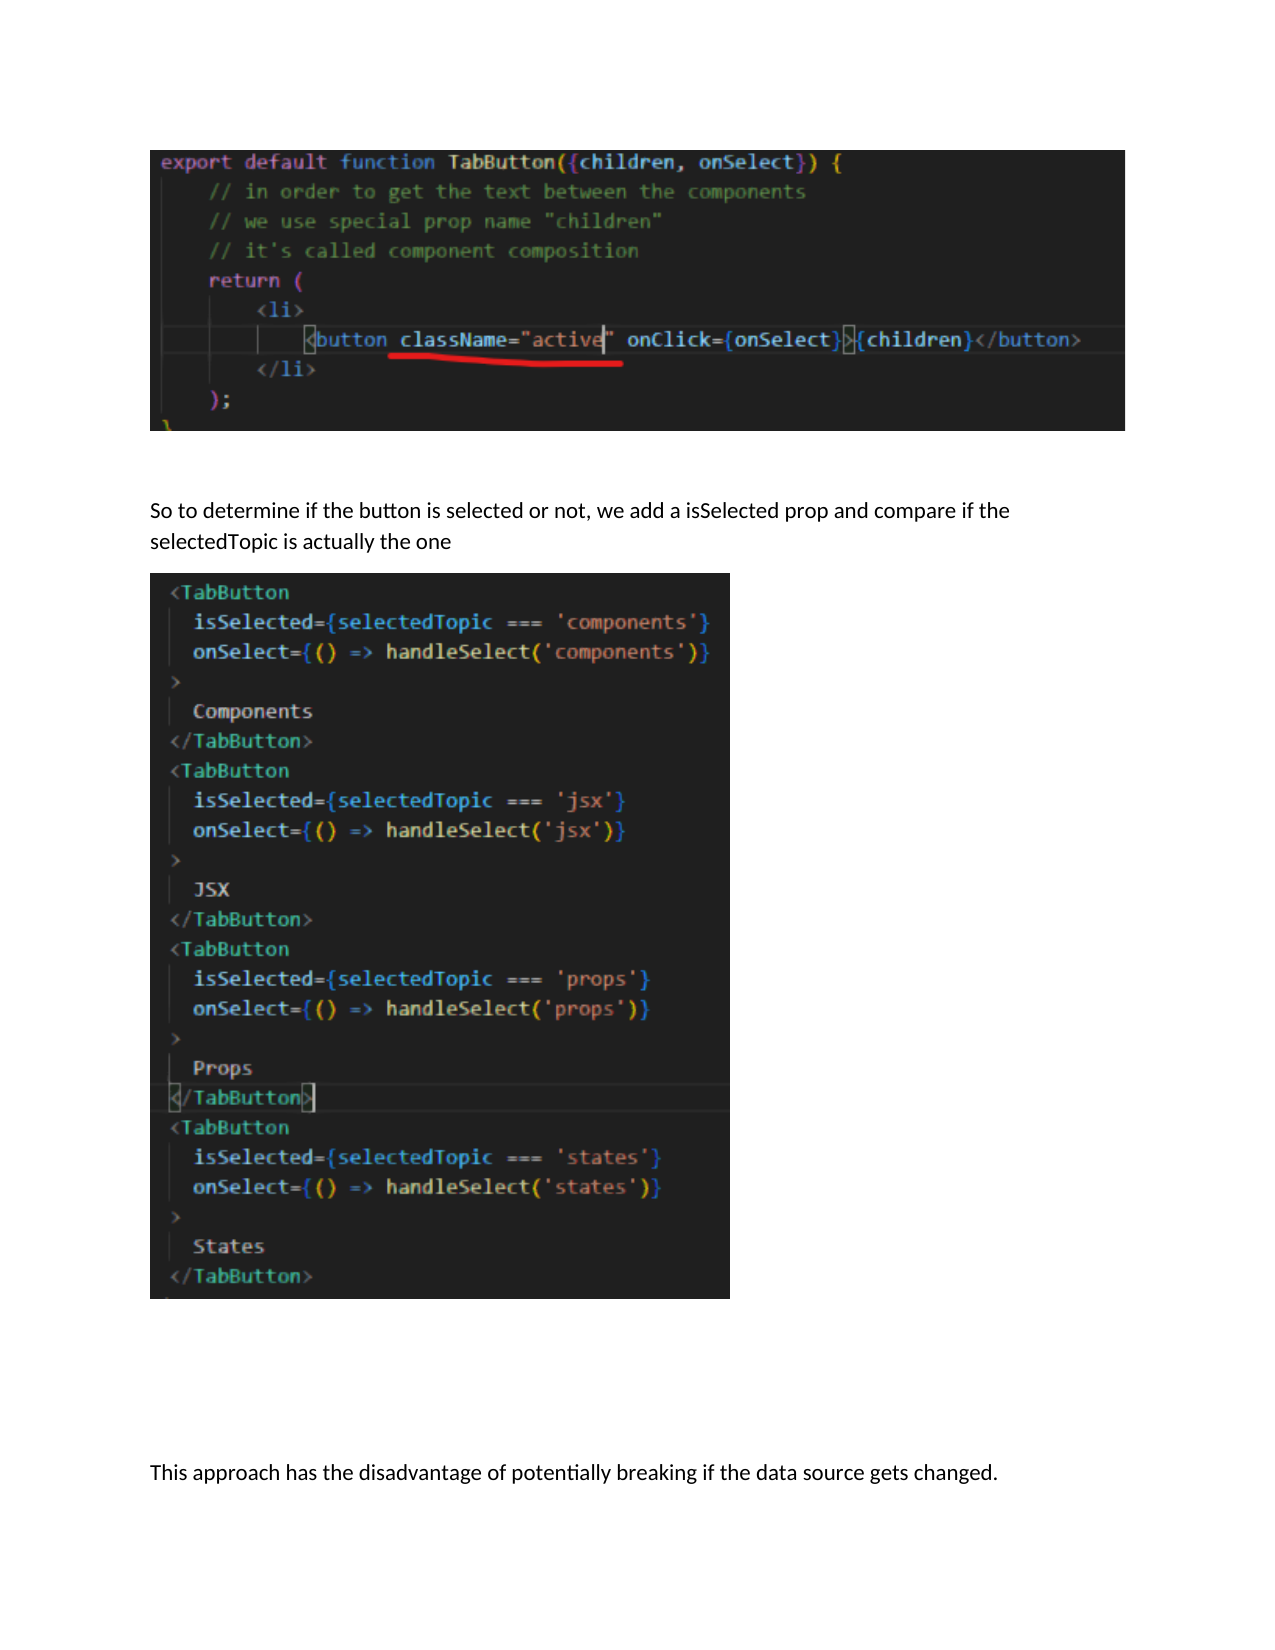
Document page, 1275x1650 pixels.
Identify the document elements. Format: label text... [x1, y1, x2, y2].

picture [150, 150, 1125, 431]
text So to determine if the button is selected or not, we add a isSelected prop and compare if the selectedTopic is actually the one [150, 497, 1125, 555]
text This approach has the disadvantage of potentially breaking if the data source gets changed. [150, 1458, 1125, 1486]
picture [150, 573, 730, 1299]
